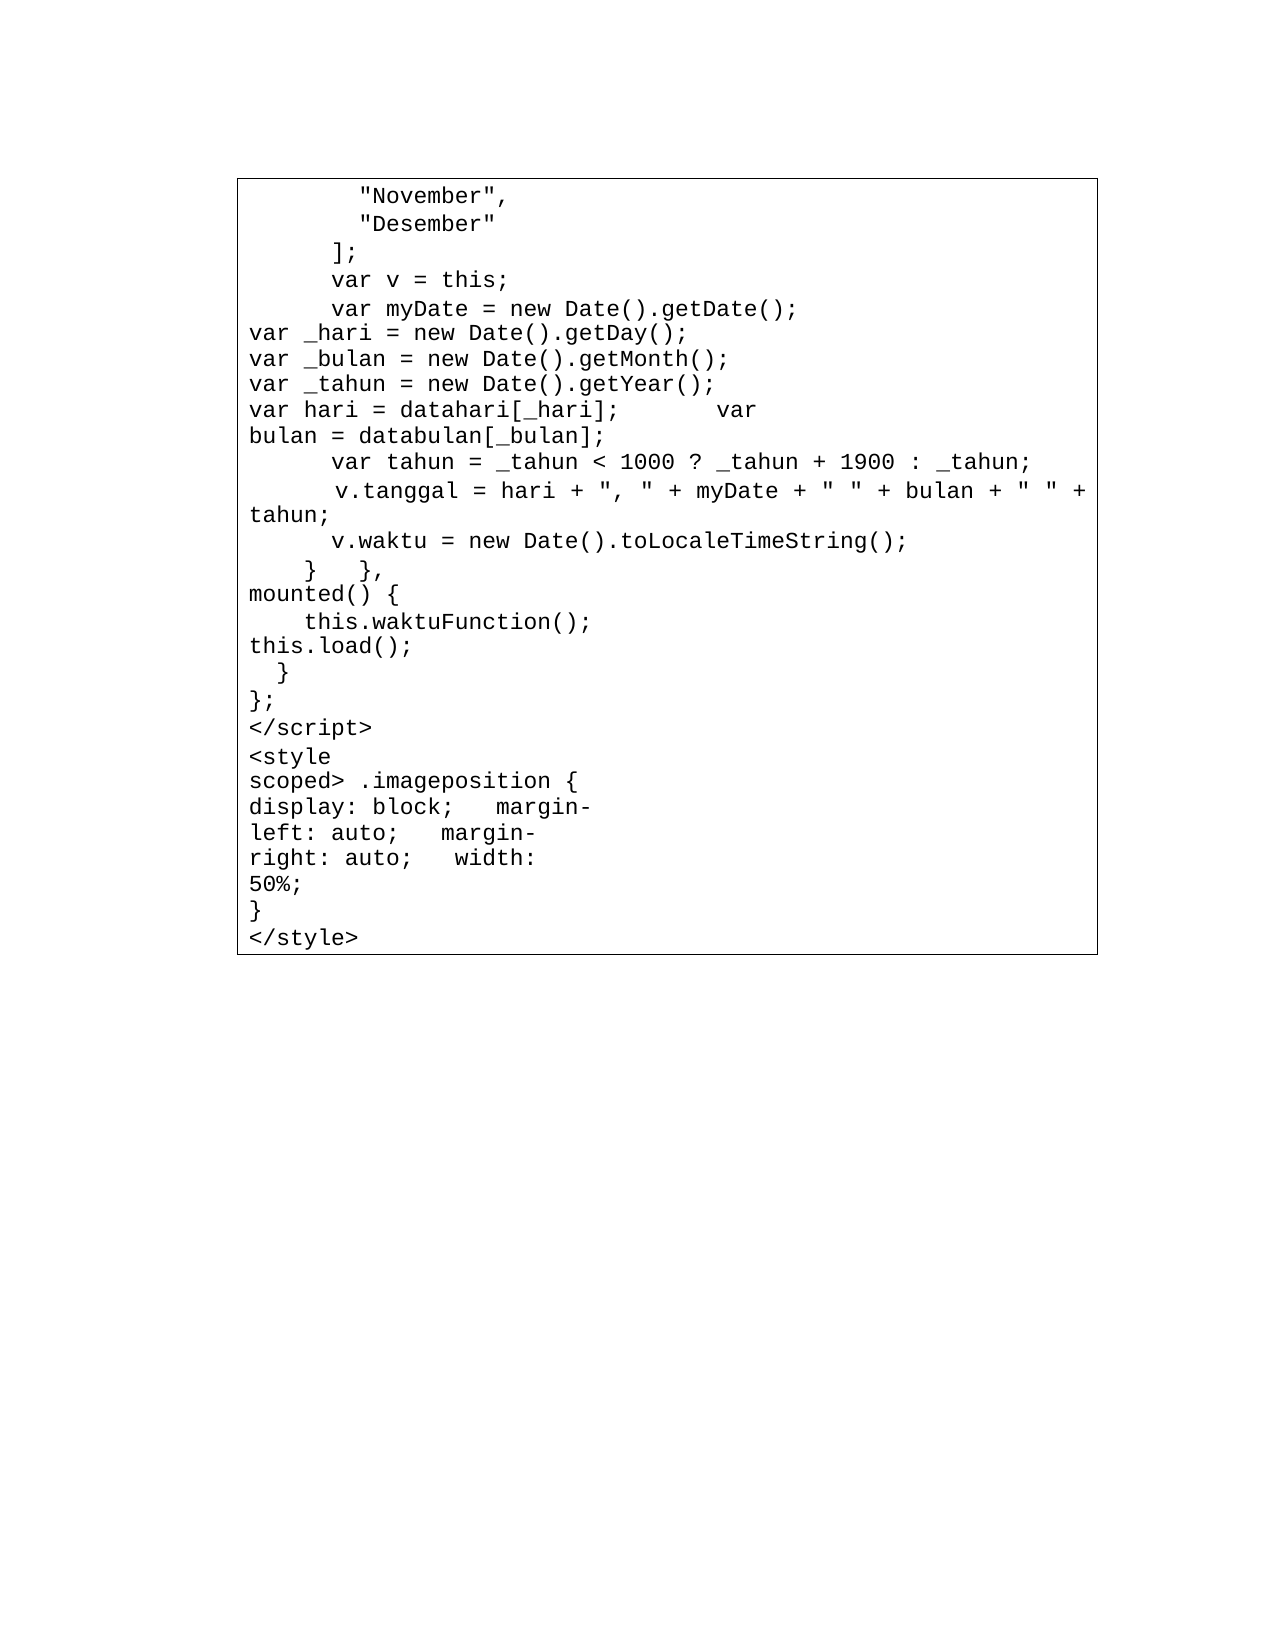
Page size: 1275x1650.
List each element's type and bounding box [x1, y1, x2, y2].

table_header [238, 179, 1097, 954]
